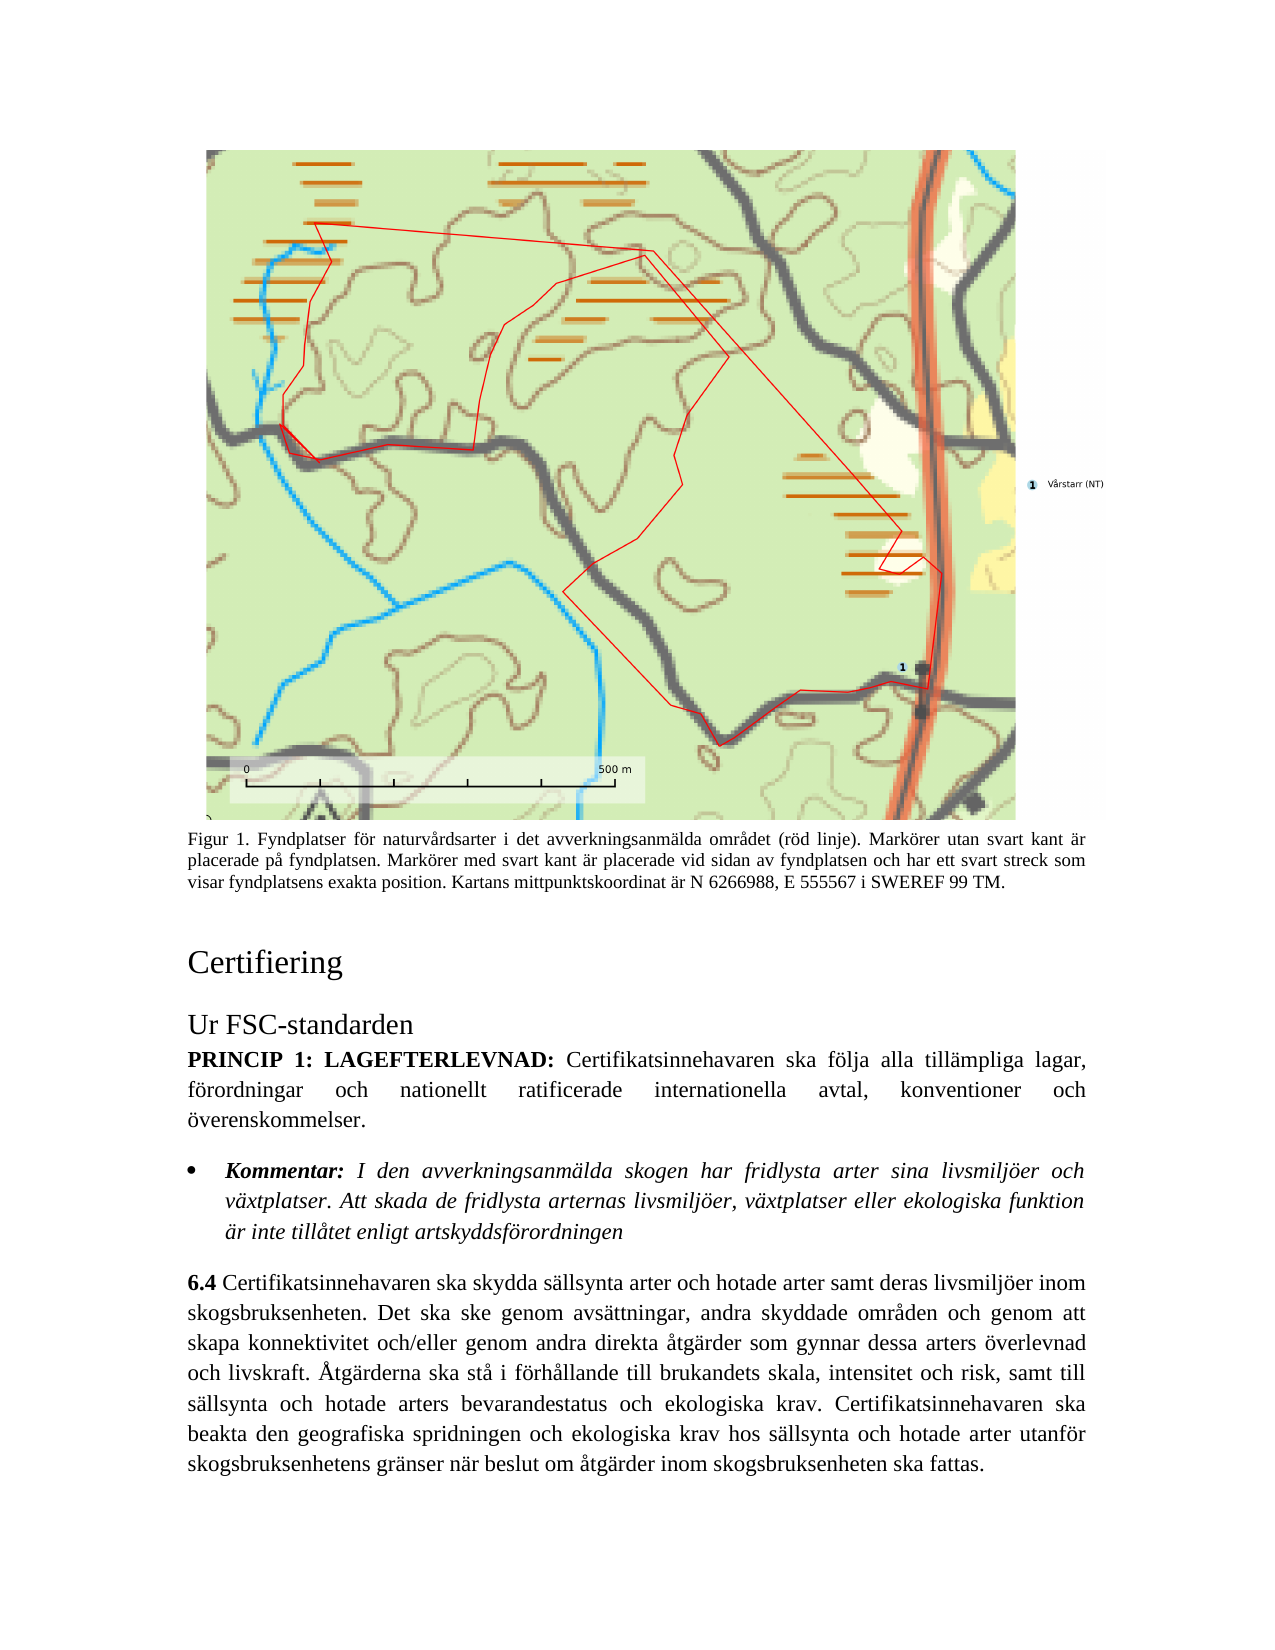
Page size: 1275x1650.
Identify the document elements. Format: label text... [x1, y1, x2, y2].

picture [206, 150, 1107, 820]
text 6.4 Certifikatsinnehavaren ska skydda sällsynta arter och hotade arter samt deras livsmiljöer inom skogsbruksenheten. Det ska ske genom avsättningar, andra skyddade områden och genom att skapa konnektivitet och/eller genom andra direkta åtgärder som gynnar dessa arters överlevnad och livskraft. Åtgärderna ska stå i förhållande till brukandets skala, intensitet och risk, samt till sällsynta och hotade arters bevarandestatus och ekologiska krav. Certifikatsinnehavaren ska beakta den geografiska spridningen och ekologiska krav hos sällsynta och hotade arter utanför skogsbruksenhetens gränser när beslut om åtgärder inom skogsbruksenheten ska fattas. [187, 1269, 1087, 1476]
text Figur 1. Fyndplatser för naturvårdsarter i det avverkningsanmälda området (röd linje). Markörer utan svart kant är placerade på fyndplatsen. Markörer med svart kant är placerade vid sidan av fyndplatsen och har ett svart streck som visar fyndplatsens exakta position. Kartans mittpunktskoordinat är N 6266988, E 555567 i SWEREF 99 TM. [187, 828, 1087, 892]
subtitle Certifiering [187, 942, 1087, 981]
list Kommentar: I den avverkningsanmälda skogen har fridlysta arter sina livsmiljöer och växtplatser. Att skada de fridlysta arternas livsmiljöer, växtplatser eller ekologiska funktion är inte tillåtet enligt artskyddsförordningen [187, 1157, 1087, 1244]
text PRINCIP 1: LAGEFTERLEVNAD: Certifikatsinnehavaren ska följa alla tillämpliga lagar, förordningar och nationellt ratificerade internationella avtal, konventioner och överenskommelser. [187, 1046, 1087, 1133]
subtitle Ur FSC-standarden [187, 1007, 1087, 1041]
